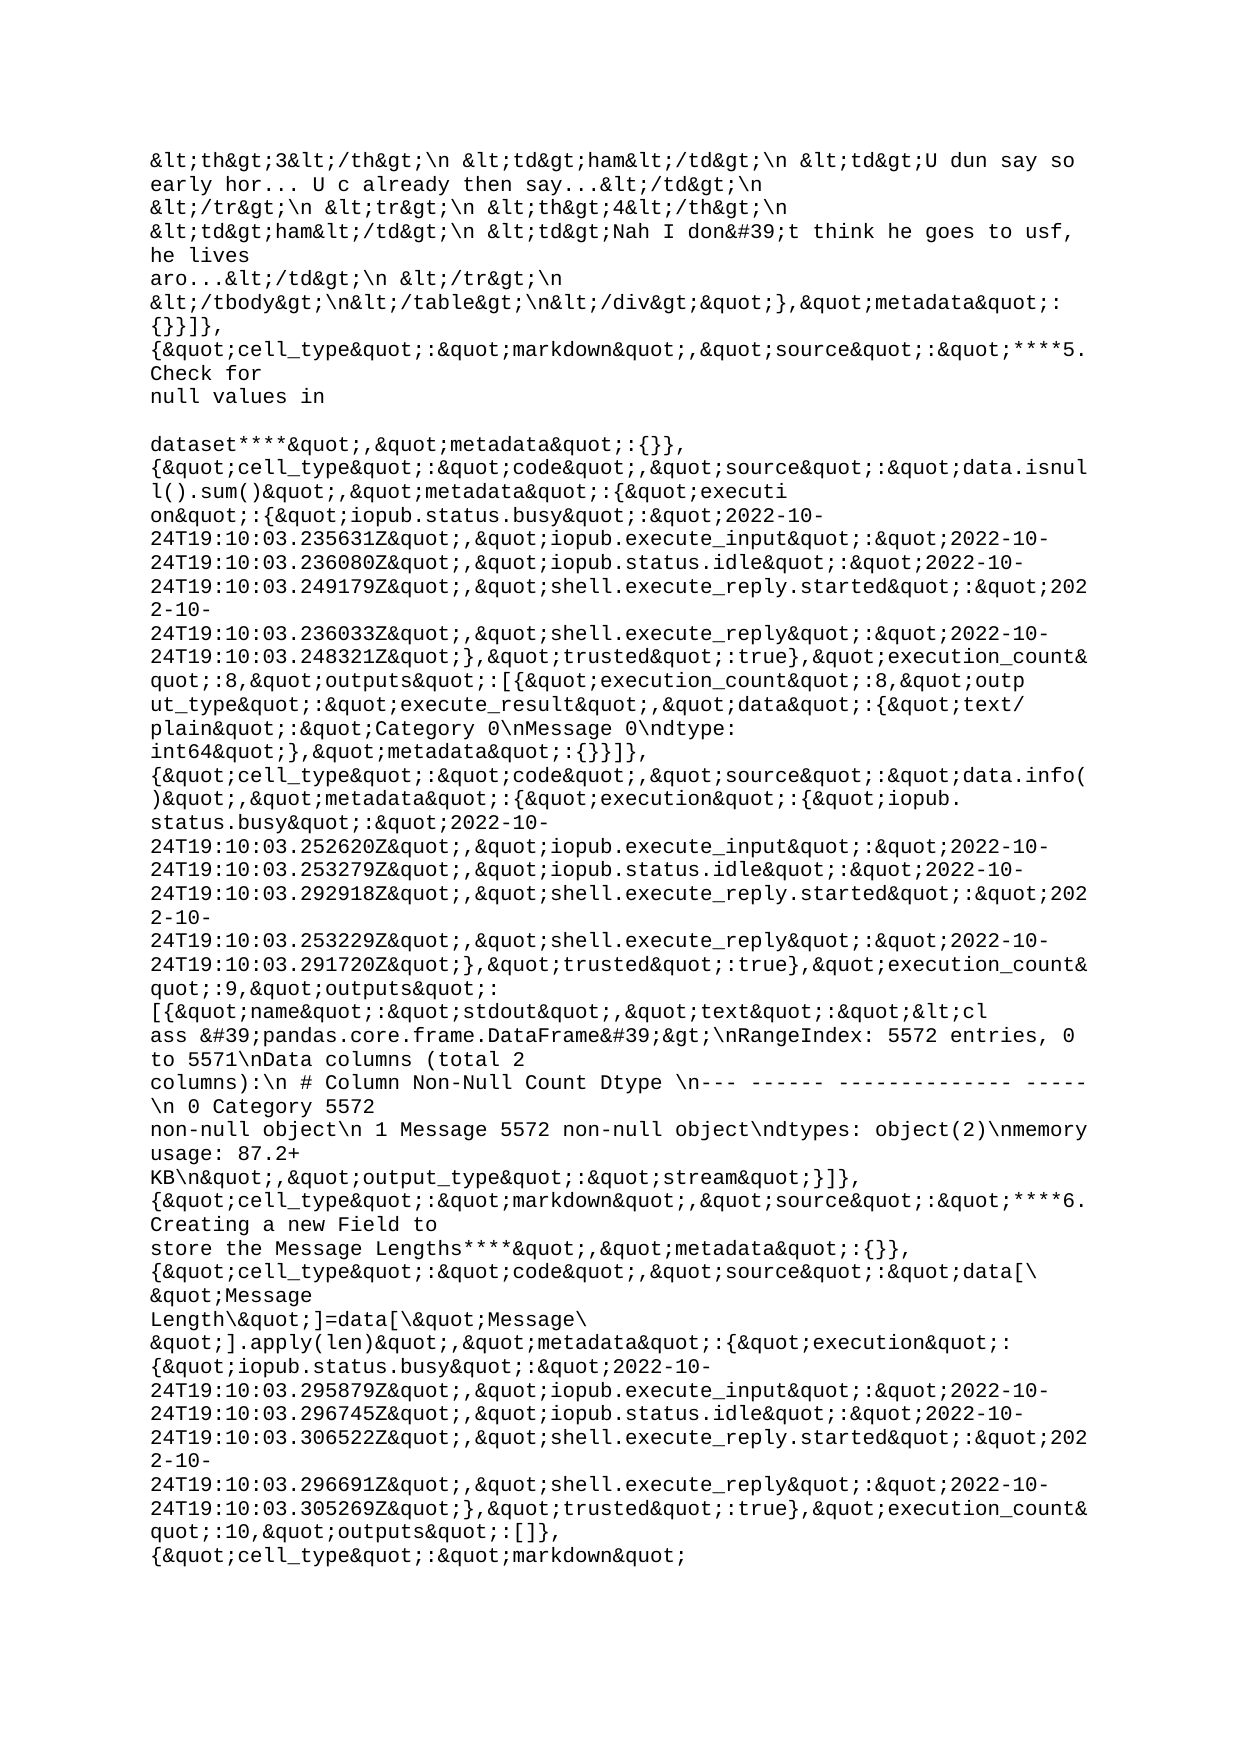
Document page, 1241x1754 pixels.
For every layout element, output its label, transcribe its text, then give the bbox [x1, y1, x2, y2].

text 24T19:10:03.296691Z&quot;,&quot;shell.execute_reply&quot;:&quot;2022-10- [150, 1474, 1090, 1498]
text store the Message Lengths****&quot;,&quot;metadata&quot;:{}},{&quot;cell_type&quot;:&quot;code&quot;,&quot;source&quot;:&quot;data[\&quot;Message [150, 1238, 1090, 1309]
text ut_type&quot;:&quot;execute_result&quot;,&quot;data&quot;:{&quot;text/plain&quot;:&quot;Category 0\nMessage 0\ndtype: [150, 694, 1090, 741]
text on&quot;:{&quot;iopub.status.busy&quot;:&quot;2022-10-24T19:10:03.235631Z&quot;,&quot;iopub.execute_input&quot;:&quot;2022-10- [150, 505, 1090, 552]
text status.busy&quot;:&quot;2022-10-24T19:10:03.252620Z&quot;,&quot;iopub.execute_input&quot;:&quot;2022-10- [150, 812, 1090, 859]
text 24T19:10:03.248321Z&quot;},&quot;trusted&quot;:true},&quot;execution_count&quot;:8,&quot;outputs&quot;:[{&quot;execution_count&quot;:8,&quot;outp [150, 647, 1090, 694]
text 24T19:10:03.291720Z&quot;},&quot;trusted&quot;:true},&quot;execution_count&quot;:9,&quot;outputs&quot;:[{&quot;name&quot;:&quot;stdout&quot;,&quot;text&quot;:&quot;&lt;cl [150, 954, 1090, 1025]
text 24T19:10:03.295879Z&quot;,&quot;iopub.execute_input&quot;:&quot;2022-10- [150, 1379, 1090, 1403]
text 24T19:10:03.236033Z&quot;,&quot;shell.execute_reply&quot;:&quot;2022-10- [150, 623, 1090, 647]
text 24T19:10:03.305269Z&quot;},&quot;trusted&quot;:true},&quot;execution_count&quot;:10,&quot;outputs&quot;:[]},{&quot;cell_type&quot;:&quot;markdown&quot; [150, 1498, 1090, 1569]
text 24T19:10:03.253279Z&quot;,&quot;iopub.status.idle&quot;:&quot;2022-10- [150, 859, 1090, 883]
text aro...&lt;/td&gt;\n &lt;/tr&gt;\n [150, 268, 1090, 292]
text &lt;th&gt;3&lt;/th&gt;\n &lt;td&gt;ham&lt;/td&gt;\n &lt;td&gt;U dun say so early hor... U c already then say...&lt;/td&gt;\n [150, 150, 1090, 197]
text columns):\n # Column Non-Null Count Dtype \n--- ------ -------------- ----- \n 0 Category 5572 [150, 1072, 1090, 1119]
text null values in [150, 386, 1090, 410]
text KB\n&quot;,&quot;output_type&quot;:&quot;stream&quot;}]},{&quot;cell_type&quot;:&quot;markdown&quot;,&quot;source&quot;:&quot;****6.Creating a new Field to [150, 1167, 1090, 1238]
text 24T19:10:03.236080Z&quot;,&quot;iopub.status.idle&quot;:&quot;2022-10- [150, 552, 1090, 576]
text 24T19:10:03.296745Z&quot;,&quot;iopub.status.idle&quot;:&quot;2022-10- [150, 1403, 1090, 1427]
text 24T19:10:03.253229Z&quot;,&quot;shell.execute_reply&quot;:&quot;2022-10- [150, 930, 1090, 954]
text ass &#39;pandas.core.frame.DataFrame&#39;&gt;\nRangeIndex: 5572 entries, 0 to 5571\nData columns (total 2 [150, 1025, 1090, 1072]
text non-null object\n 1 Message 5572 non-null object\ndtypes: object(2)\nmemory usage: 87.2+ [150, 1119, 1090, 1167]
text 24T19:10:03.292918Z&quot;,&quot;shell.execute_reply.started&quot;:&quot;2022-10- [150, 883, 1090, 930]
text Length\&quot;]=data[\&quot;Message\&quot;].apply(len)&quot;,&quot;metadata&quot;:{&quot;execution&quot;:{&quot;iopub.status.busy&quot;:&quot;2022-10- [150, 1309, 1090, 1379]
text dataset****&quot;,&quot;metadata&quot;:{}},{&quot;cell_type&quot;:&quot;code&quot;,&quot;source&quot;:&quot;data.isnull().sum()&quot;,&quot;metadata&quot;:{&quot;executi [150, 434, 1090, 505]
text int64&quot;},&quot;metadata&quot;:{}}]},{&quot;cell_type&quot;:&quot;code&quot;,&quot;source&quot;:&quot;data.info()&quot;,&quot;metadata&quot;:{&quot;execution&quot;:{&quot;iopub. [150, 741, 1090, 812]
text &lt;/tr&gt;\n &lt;tr&gt;\n &lt;th&gt;4&lt;/th&gt;\n &lt;td&gt;ham&lt;/td&gt;\n &lt;td&gt;Nah I don&#39;t think he goes to usf, he lives [150, 197, 1090, 268]
text &lt;/tbody&gt;\n&lt;/table&gt;\n&lt;/div&gt;&quot;},&quot;metadata&quot;:{}}]},{&quot;cell_type&quot;:&quot;markdown&quot;,&quot;source&quot;:&quot;****5. Check for [150, 292, 1090, 386]
text 24T19:10:03.249179Z&quot;,&quot;shell.execute_reply.started&quot;:&quot;2022-10- [150, 576, 1090, 623]
text 24T19:10:03.306522Z&quot;,&quot;shell.execute_reply.started&quot;:&quot;2022-10- [150, 1427, 1090, 1474]
